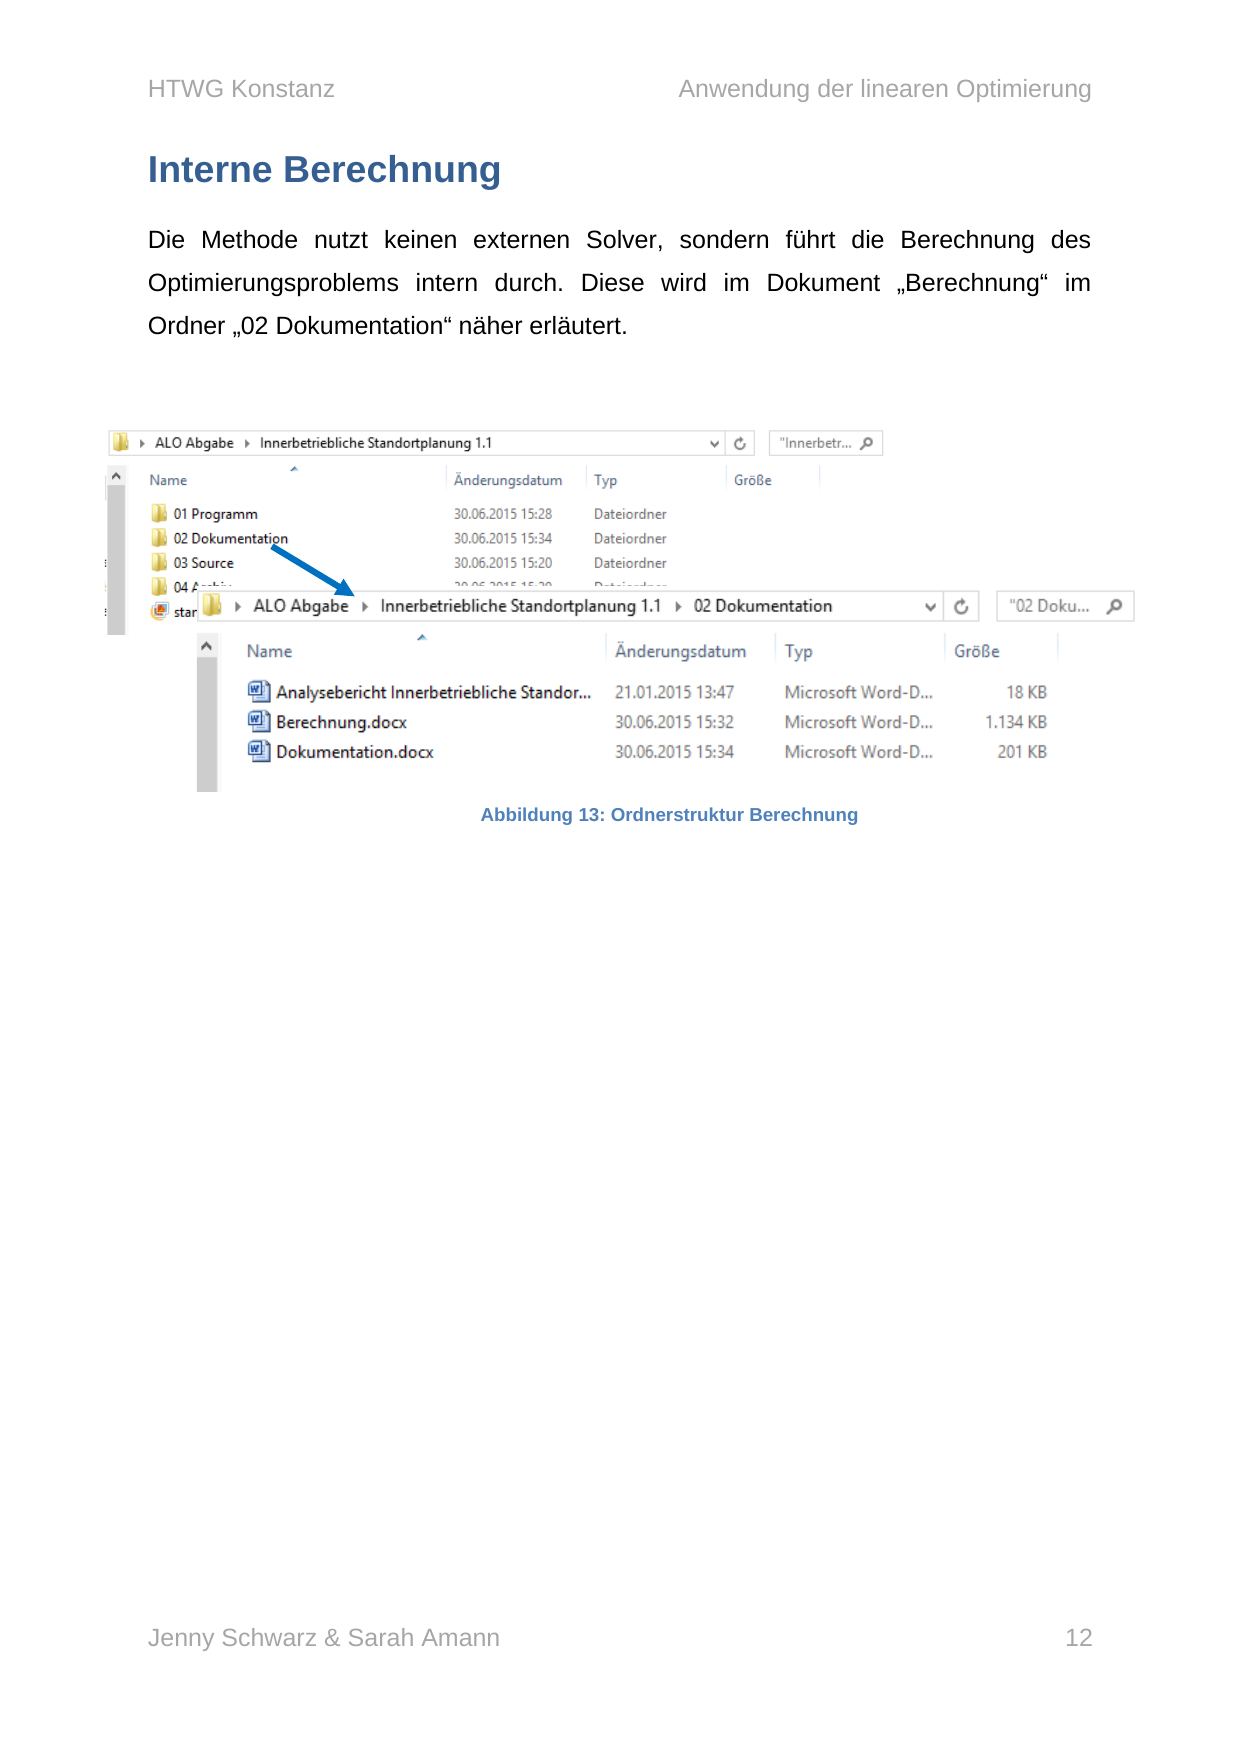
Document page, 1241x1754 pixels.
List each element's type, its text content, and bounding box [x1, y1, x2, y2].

text Die Methode nutzt keinen externen Solver, sondern führt die Berechnung des Optimierungsproblems intern durch. Diese wird im Dokument „Berechnung“ im Ordner „02 Dokumentation“ näher erläutert. [148, 225, 1093, 340]
subtitle Interne Berechnung [148, 148, 1093, 191]
picture [104, 428, 1137, 792]
